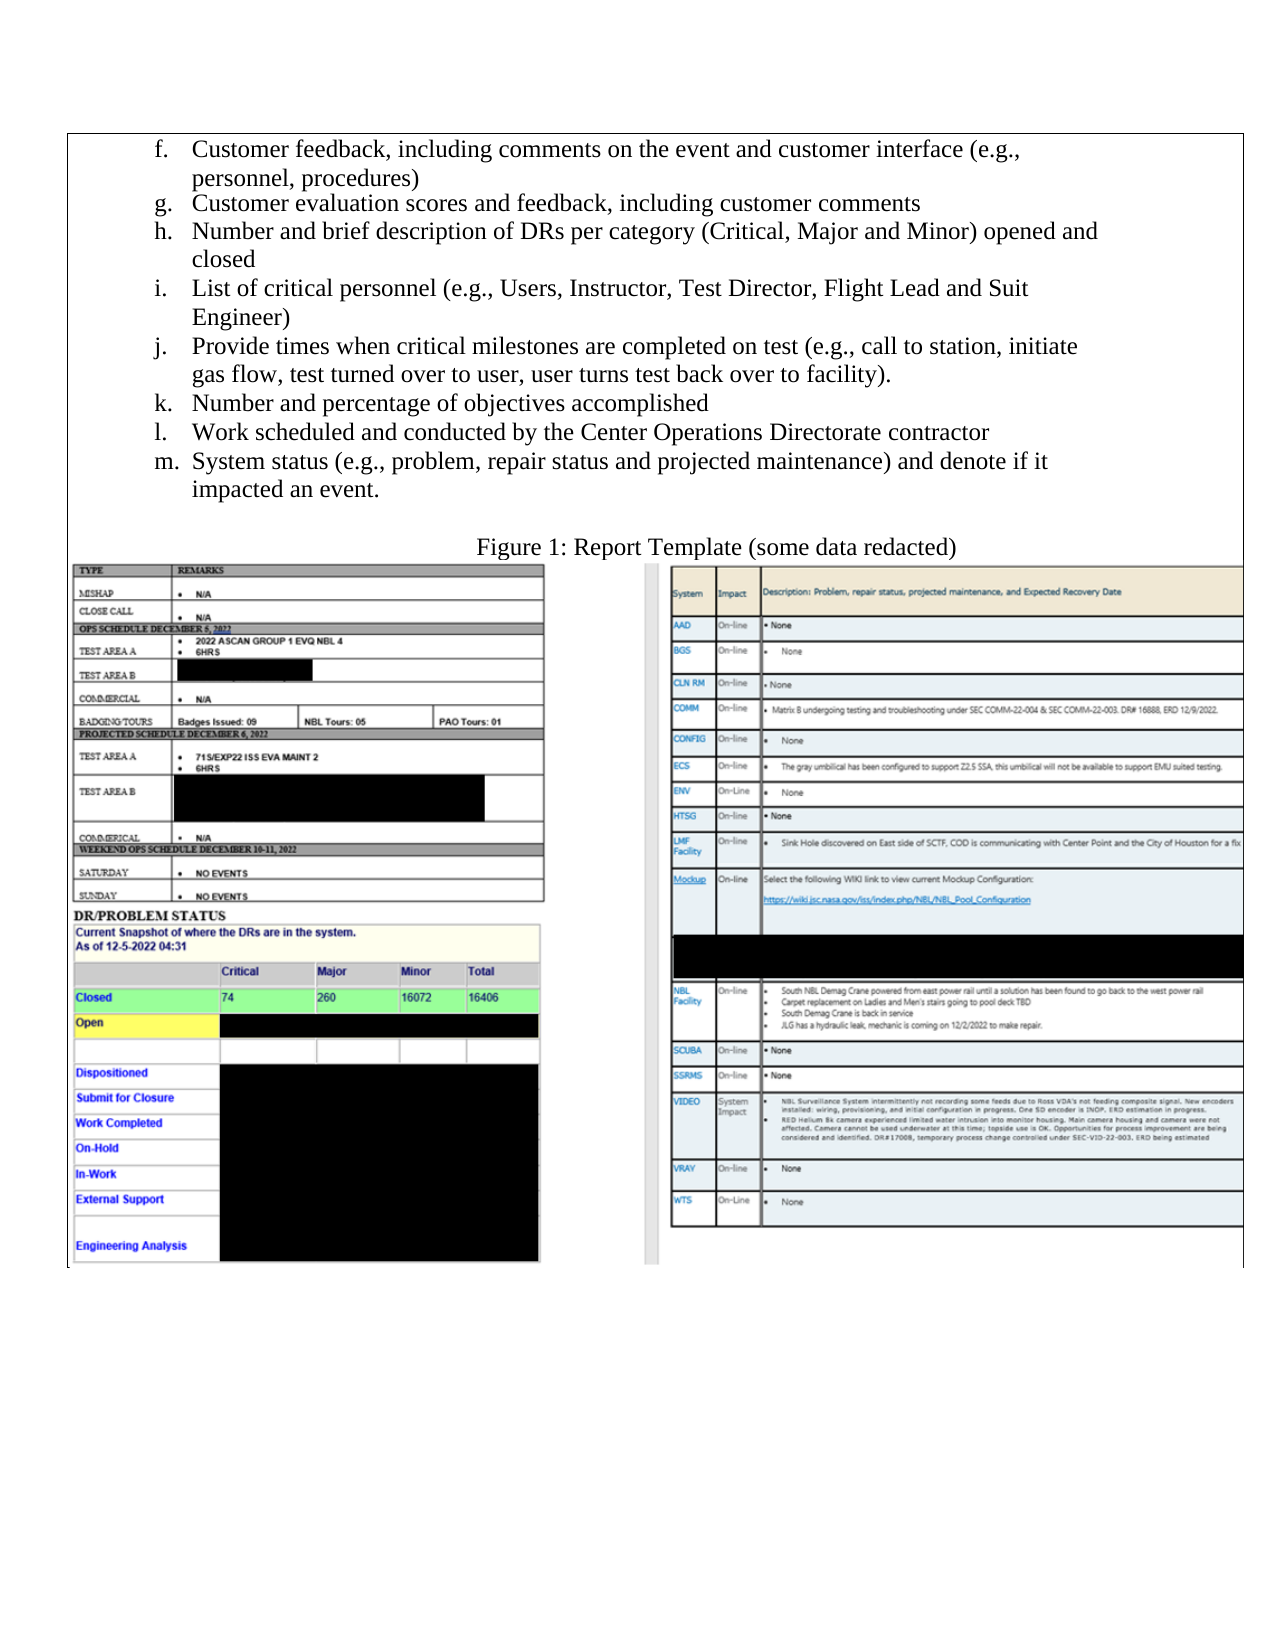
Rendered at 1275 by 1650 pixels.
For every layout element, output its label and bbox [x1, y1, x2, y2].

picture [69, 560, 1244, 1268]
table_cell [68, 134, 1243, 1267]
